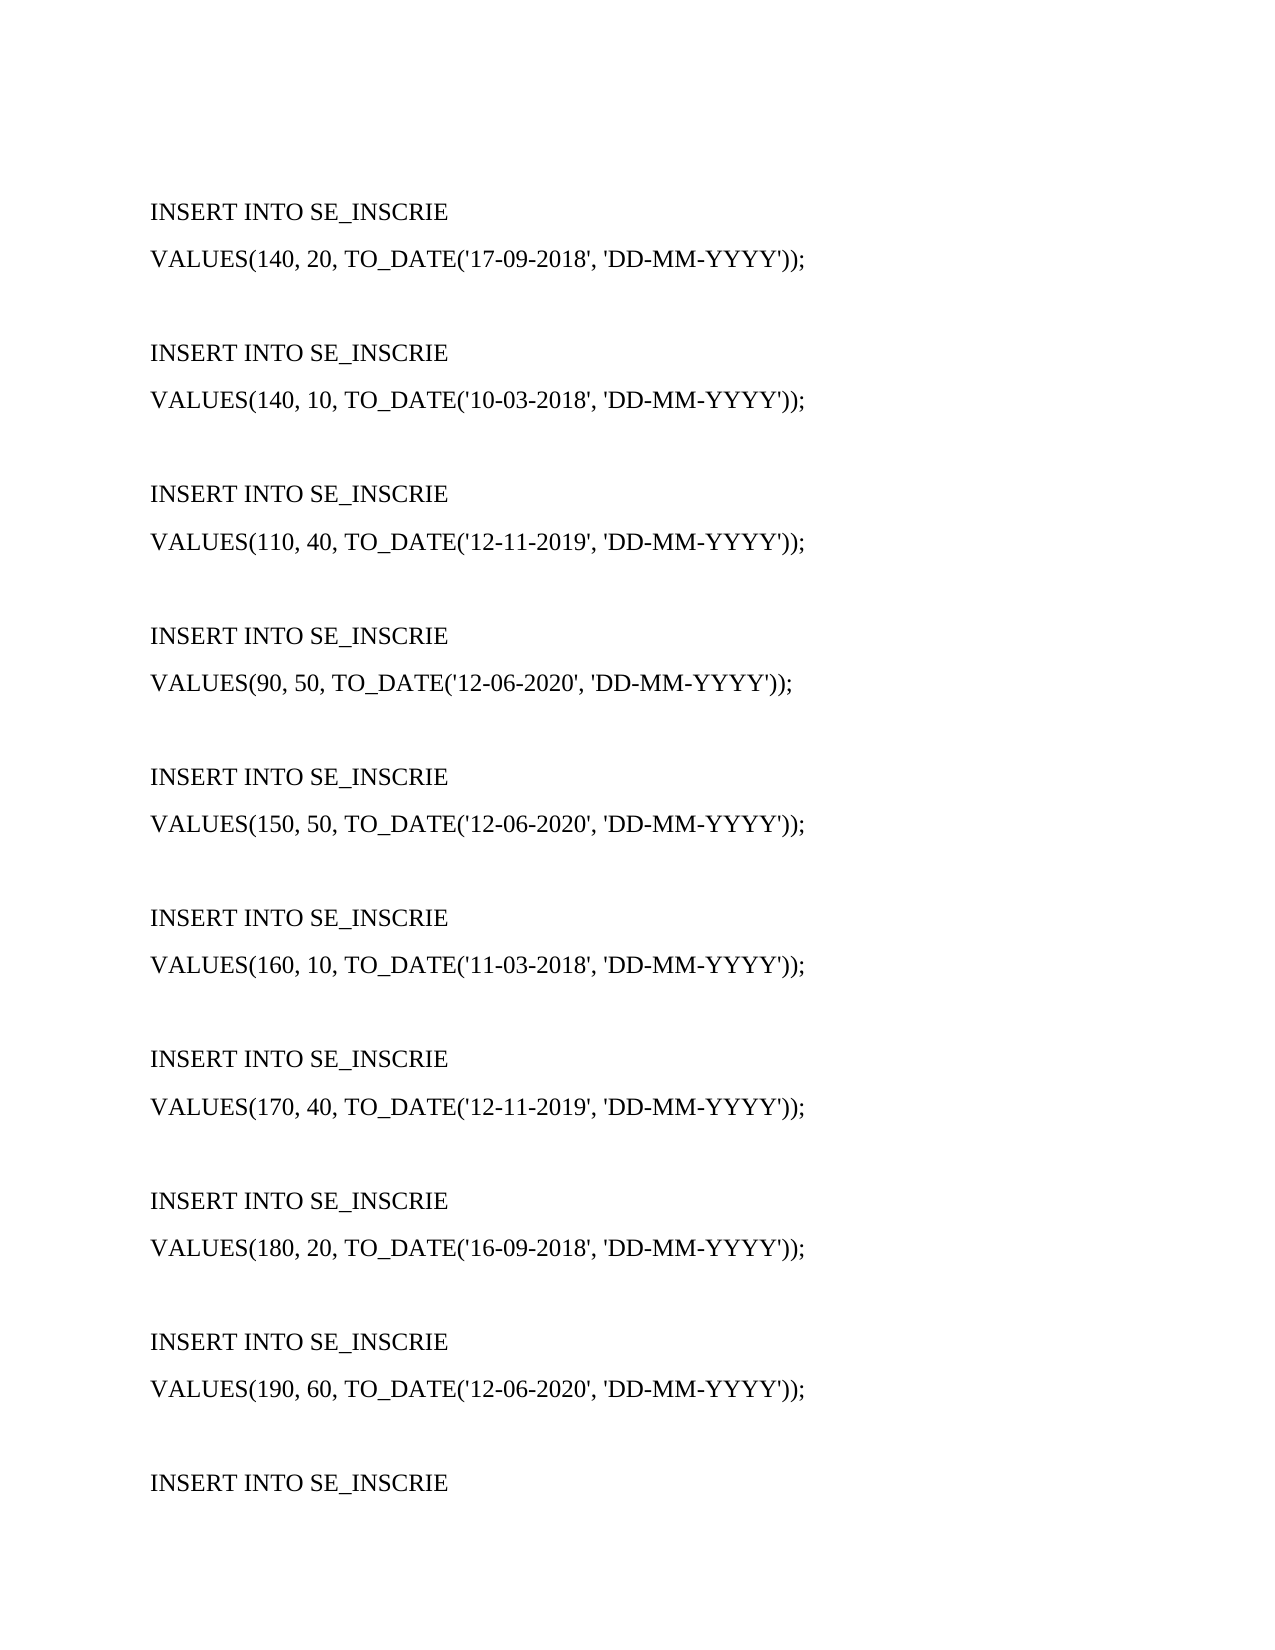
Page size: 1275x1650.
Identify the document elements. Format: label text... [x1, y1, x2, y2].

text VALUES(140, 10, TO_DATE('10-03-2018', 'DD-MM-YYYY')); [150, 385, 1125, 414]
text VALUES(110, 40, TO_DATE('12-11-2019', 'DD-MM-YYYY')); [150, 527, 1125, 555]
text VALUES(160, 10, TO_DATE('11-03-2018', 'DD-MM-YYYY')); [150, 950, 1125, 979]
text INSERT INTO SE_INSCRIE [150, 762, 1125, 791]
text VALUES(150, 50, TO_DATE('12-06-2020', 'DD-MM-YYYY')); [150, 809, 1125, 838]
text VALUES(90, 50, TO_DATE('12-06-2020', 'DD-MM-YYYY')); [150, 668, 1125, 697]
text INSERT INTO SE_INSCRIE [150, 197, 1125, 226]
text VALUES(140, 20, TO_DATE('17-09-2018', 'DD-MM-YYYY')); [150, 244, 1125, 273]
text VALUES(190, 60, TO_DATE('12-06-2020', 'DD-MM-YYYY')); [150, 1374, 1125, 1403]
text INSERT INTO SE_INSCRIE [150, 479, 1125, 508]
text INSERT INTO SE_INSCRIE [150, 1327, 1125, 1356]
text INSERT INTO SE_INSCRIE [150, 1468, 1125, 1497]
text VALUES(170, 40, TO_DATE('12-11-2019', 'DD-MM-YYYY')); [150, 1092, 1125, 1120]
text VALUES(180, 20, TO_DATE('16-09-2018', 'DD-MM-YYYY')); [150, 1233, 1125, 1262]
text INSERT INTO SE_INSCRIE [150, 1044, 1125, 1073]
text INSERT INTO SE_INSCRIE [150, 338, 1125, 367]
text INSERT INTO SE_INSCRIE [150, 1186, 1125, 1214]
text INSERT INTO SE_INSCRIE [150, 621, 1125, 649]
text INSERT INTO SE_INSCRIE [150, 903, 1125, 932]
